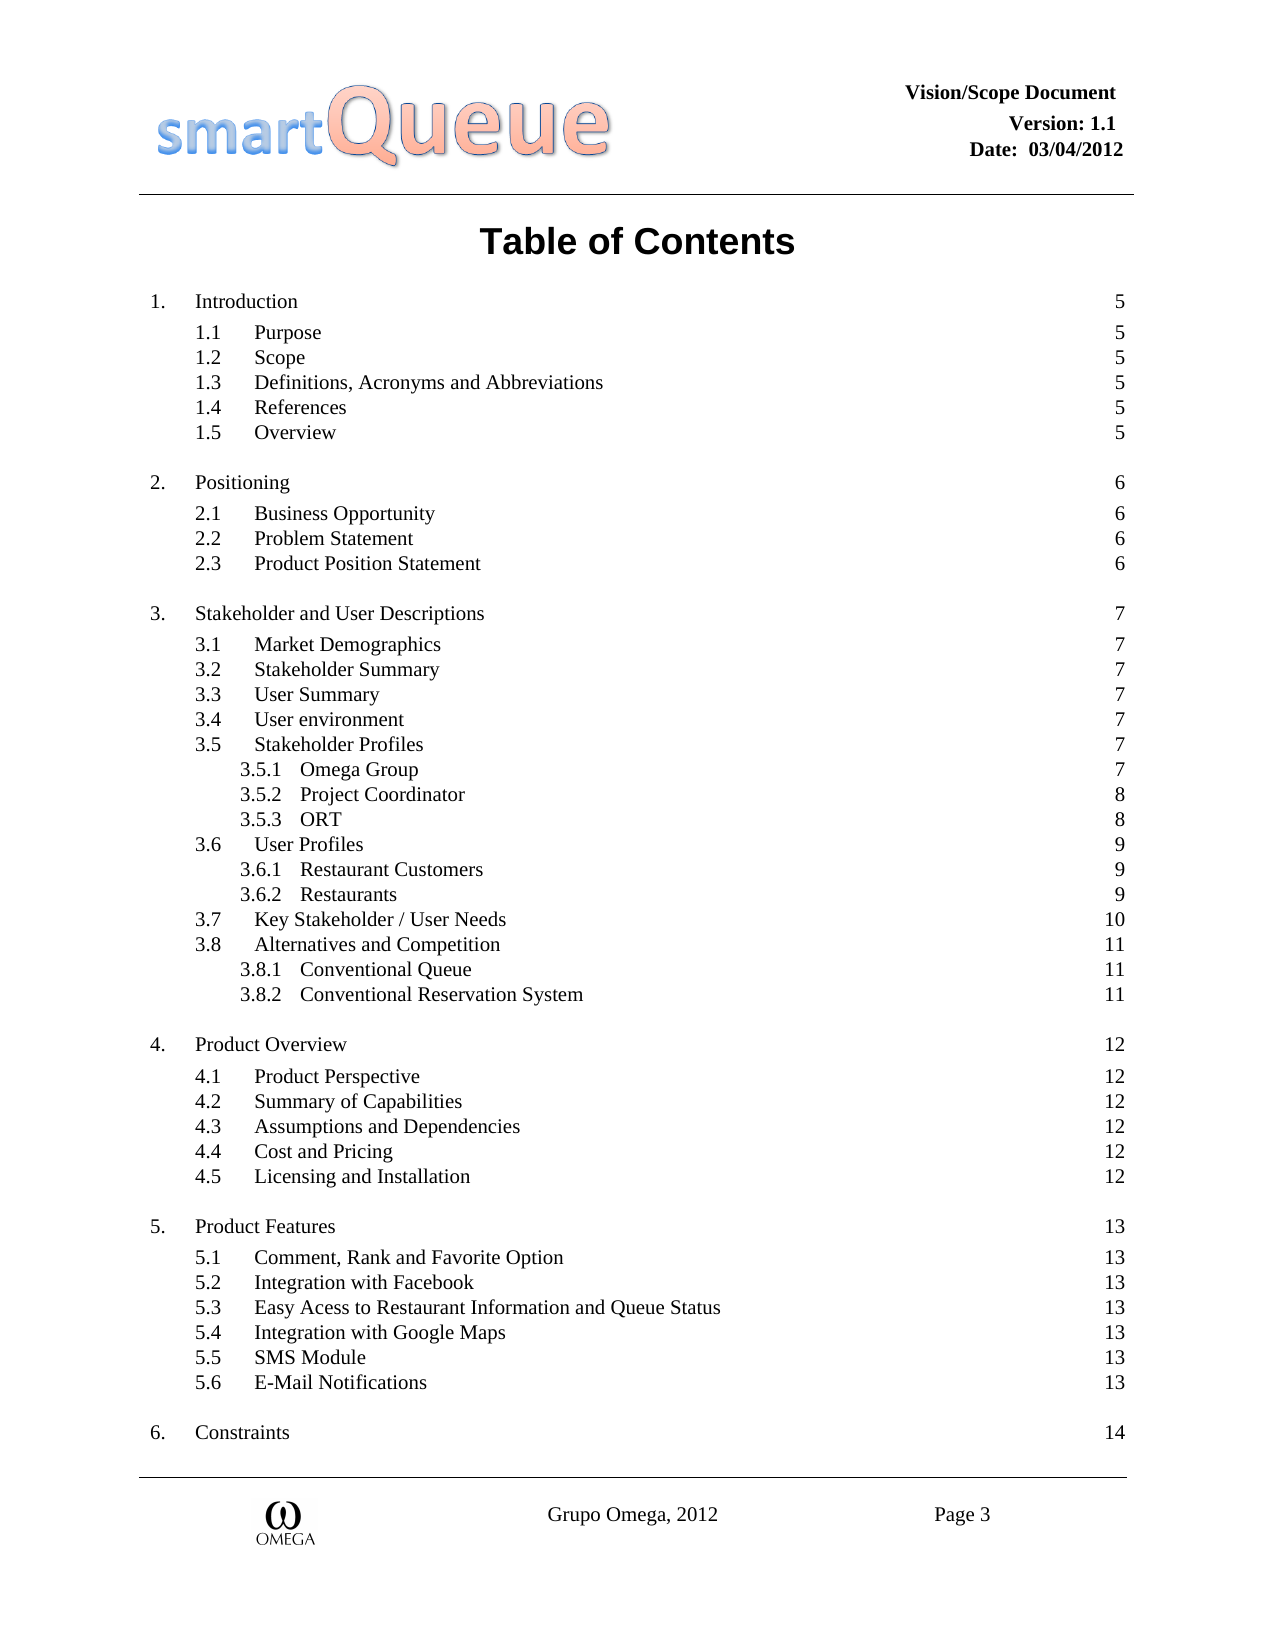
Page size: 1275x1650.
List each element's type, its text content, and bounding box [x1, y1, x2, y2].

text 5.5 SMS Module 13 [195, 1344, 1050, 1369]
text 4. Product Overview 12 [150, 1031, 1050, 1056]
text 1.3 Definitions, Acronyms and Abbreviations 5 [195, 369, 1050, 394]
text 4.1 Product Perspective 12 [195, 1063, 1050, 1088]
text 3.5.2 Project Coordinator 8 [240, 781, 1125, 806]
text 3.8.2 Conventional Reservation System 11 [240, 981, 1125, 1006]
text 1.5 Overview 5 [195, 419, 1050, 444]
text 3.4 User environment 7 [195, 706, 1050, 731]
text 2.1 Business Opportunity 6 [195, 500, 1050, 525]
text 3.6.2 Restaurants 9 [240, 881, 1125, 906]
text 5.2 Integration with Facebook 13 [195, 1269, 1050, 1294]
text 5.4 Integration with Google Maps 13 [195, 1319, 1050, 1344]
text 4.2 Summary of Capabilities 12 [195, 1088, 1050, 1113]
text 3.7 Key Stakeholder / User Needs 10 [195, 906, 1050, 931]
picture [251, 1498, 319, 1550]
text 3.3 User Summary 7 [195, 681, 1050, 706]
title Table of Contents [150, 219, 1125, 263]
text 3.8 Alternatives and Competition 11 [195, 931, 1050, 956]
text 3.8.1 Conventional Queue 11 [240, 956, 1125, 981]
text 2.2 Problem Statement 6 [195, 525, 1050, 550]
text 3.6.1 Restaurant Customers 9 [240, 856, 1125, 881]
text 2.3 Product Position Statement 6 [195, 550, 1050, 575]
text 5.6 E-Mail Notifications 13 [195, 1369, 1050, 1394]
text 3.2 Stakeholder Summary 7 [195, 656, 1050, 681]
text 1. Introduction 5 [150, 288, 1050, 313]
text 6. Constraints 14 [150, 1419, 1050, 1444]
picture [150, 75, 627, 180]
text 3.5.1 Omega Group 7 [240, 756, 1125, 781]
text 1.4 References 5 [195, 394, 1050, 419]
text 3.5.3 ORT 8 [240, 806, 1125, 831]
text 3. Stakeholder and User Descriptions 7 [150, 600, 1050, 625]
text 2. Positioning 6 [150, 469, 1050, 494]
text 3.5 Stakeholder Profiles 7 [195, 731, 1050, 756]
text 4.5 Licensing and Installation 12 [195, 1163, 1050, 1188]
text 4.4 Cost and Pricing 12 [195, 1138, 1050, 1163]
text 4.3 Assumptions and Dependencies 12 [195, 1113, 1050, 1138]
text 1.2 Scope 5 [195, 344, 1050, 369]
text 3.6 User Profiles 9 [195, 831, 1050, 856]
text 5. Product Features 13 [150, 1213, 1050, 1238]
text 5.1 Comment, Rank and Favorite Option 13 [195, 1244, 1050, 1269]
text 1.1 Purpose 5 [195, 319, 1050, 344]
text 3.1 Market Demographics 7 [195, 631, 1050, 656]
text 5.3 Easy Acess to Restaurant Information and Queue Status 13 [195, 1294, 1050, 1319]
